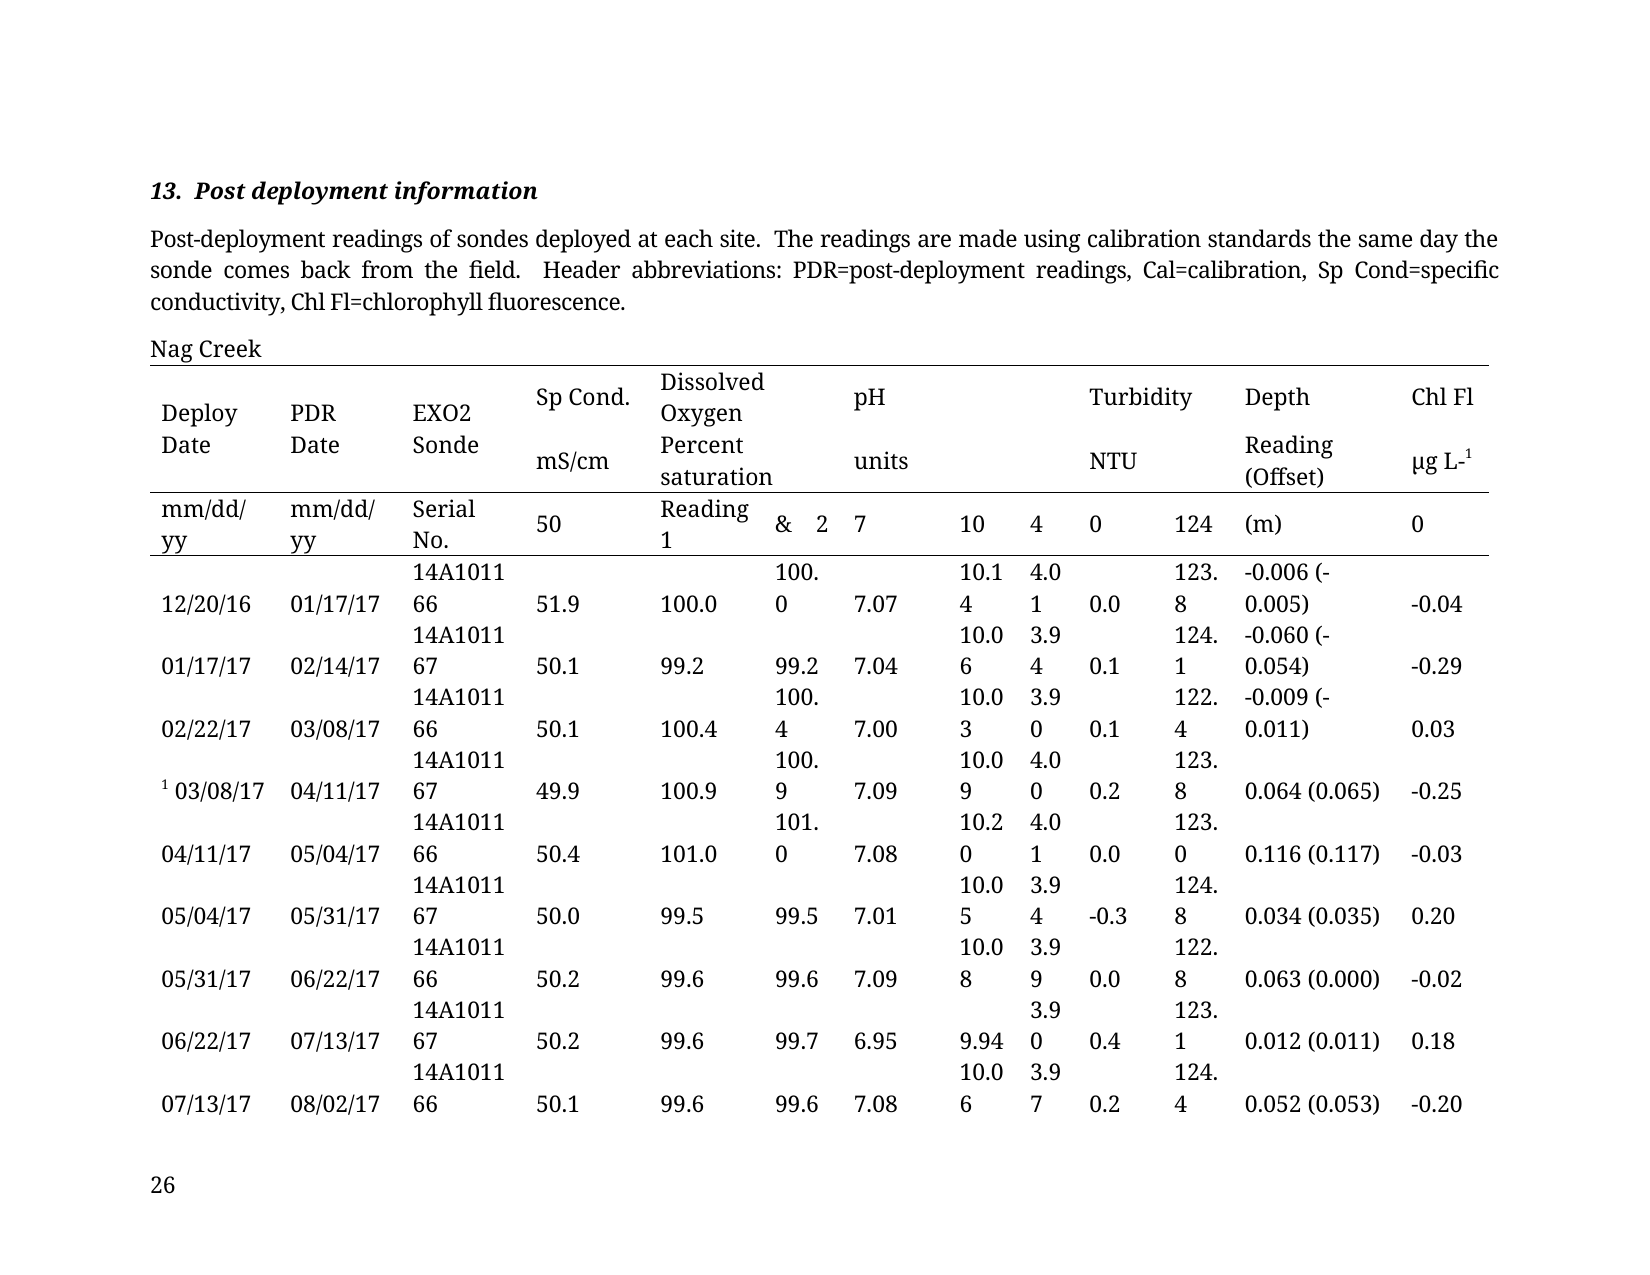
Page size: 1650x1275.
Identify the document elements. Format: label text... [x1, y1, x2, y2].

table_cell 50.1 [525, 619, 649, 681]
table_cell 99.6 [649, 1056, 763, 1119]
table_cell 10.09 [948, 744, 1018, 806]
table_header EXO2 Sonde [401, 366, 524, 492]
table_cell 0.012 (0.011) [1233, 994, 1400, 1056]
table_cell mm/dd/yy [150, 493, 279, 555]
table_cell 07/13/17 [279, 994, 401, 1056]
table_cell 0.0 [1078, 806, 1163, 869]
table_cell 10 [948, 493, 1018, 555]
table_cell 49.9 [525, 744, 649, 806]
table_cell 50.2 [525, 994, 649, 1056]
table_cell 14A101167 [401, 994, 524, 1056]
table_cell 0.1 [1078, 619, 1163, 681]
table_header PDR Date [279, 366, 401, 492]
table_cell 50.1 [525, 1056, 649, 1119]
table_cell 7.08 [842, 1056, 948, 1119]
table_cell 50.4 [525, 806, 649, 869]
table_cell Serial No. [401, 493, 524, 555]
table_cell -0.04 [1400, 556, 1488, 619]
table_cell 99.7 [764, 994, 842, 1056]
table_cell 14A101167 [401, 744, 524, 806]
table_cell (m) [1233, 493, 1400, 555]
table_cell 0.2 [1078, 1056, 1163, 1119]
table_header Depth [1233, 366, 1400, 428]
table_cell 50.2 [525, 931, 649, 994]
table_cell 3.99 [1019, 931, 1078, 994]
table_cell 123.8 [1163, 556, 1233, 619]
table_cell 123.0 [1163, 806, 1233, 869]
table_cell 14A101166 [401, 1056, 524, 1119]
table_cell 123.8 [1163, 744, 1233, 806]
table_header Deploy Date [150, 366, 279, 492]
table_cell 3.97 [1019, 1056, 1078, 1119]
table_cell mS/cm [525, 428, 649, 492]
table_cell 101.0 [649, 806, 763, 869]
table_cell 14A101166 [401, 806, 524, 869]
table_cell 7.07 [842, 556, 948, 619]
table_cell 99.6 [764, 931, 842, 994]
table_cell 0.116 (0.117) [1233, 806, 1400, 869]
table_cell 10.03 [948, 681, 1018, 744]
table_cell -0.29 [1400, 619, 1488, 681]
table_cell 10.14 [948, 556, 1018, 619]
table_cell 0.063 (0.000) [1233, 931, 1400, 994]
table_cell 6.95 [842, 994, 948, 1056]
table_cell 7.09 [842, 744, 948, 806]
table_cell 100.0 [764, 556, 842, 619]
table_cell 14A101166 [401, 681, 524, 744]
table_cell 3.94 [1019, 869, 1078, 931]
table_cell 51.9 [525, 556, 649, 619]
table_cell 08/02/17 [279, 1056, 401, 1119]
table_cell 05/04/17 [150, 869, 279, 931]
table_cell -0.25 [1400, 744, 1488, 806]
table_cell 50.0 [525, 869, 649, 931]
table_cell 124 [1163, 493, 1233, 555]
table_cell 124.8 [1163, 869, 1233, 931]
table_cell units [842, 428, 1078, 492]
table_cell 01/17/17 [150, 619, 279, 681]
table_cell 0.064 (0.065) [1233, 744, 1400, 806]
table_cell 124.4 [1163, 1056, 1233, 1119]
table_cell 07/13/17 [150, 1056, 279, 1119]
table_header Sp Cond. [525, 366, 649, 428]
table_cell 100.4 [649, 681, 763, 744]
table_cell 0.1 [1078, 681, 1163, 744]
table_cell 0.2 [1078, 744, 1163, 806]
table_cell 124.1 [1163, 619, 1233, 681]
table_cell 05/31/17 [150, 931, 279, 994]
table_cell -0.02 [1400, 931, 1488, 994]
table_cell 04/11/17 [150, 806, 279, 869]
table_cell 50.1 [525, 681, 649, 744]
table_cell 100.0 [649, 556, 763, 619]
table_cell 10.20 [948, 806, 1018, 869]
table_cell 122.4 [1163, 681, 1233, 744]
table_cell 99.2 [649, 619, 763, 681]
table_cell 0.052 (0.053) [1233, 1056, 1400, 1119]
table_cell 3.90 [1019, 681, 1078, 744]
table_cell 7.00 [842, 681, 948, 744]
table_cell -0.20 [1400, 1056, 1488, 1119]
table_cell 0.0 [1078, 931, 1163, 994]
table_cell 99.6 [649, 994, 763, 1056]
table_cell 99.6 [764, 1056, 842, 1119]
table_cell 99.5 [764, 869, 842, 931]
table_cell 4.00 [1019, 744, 1078, 806]
text Nag Creek [150, 333, 1500, 364]
table_cell 3.90 [1019, 994, 1078, 1056]
table_cell 12/20/16 [150, 556, 279, 619]
table_cell 10.06 [948, 619, 1018, 681]
table_cell 4.01 [1019, 806, 1078, 869]
table_header Dissolved Oxygen [649, 366, 842, 428]
table_cell 02/22/17 [150, 681, 279, 744]
table_cell -0.3 [1078, 869, 1163, 931]
table_cell 0.18 [1400, 994, 1488, 1056]
table_cell 14A101167 [401, 619, 524, 681]
table_cell 06/22/17 [279, 931, 401, 994]
table_cell 7.09 [842, 931, 948, 994]
table_cell 7.08 [842, 806, 948, 869]
table_cell 99.6 [649, 931, 763, 994]
table_cell 01/17/17 [279, 556, 401, 619]
subtitle 13. Post deployment information [150, 175, 1500, 206]
table_header pH [842, 366, 1078, 428]
table_cell 99.5 [649, 869, 763, 931]
text Post-deployment readings of sondes deployed at each site. The readings are made using calibration standards the same day the sonde comes back from the field. Header abbreviations: PDR=post-deployment readings, Cal=calibration, Sp Cond=specific conductivity, Chl Fl=chlorophyll fluorescence. [150, 223, 1500, 317]
table_header Chl Fl [1400, 366, 1488, 428]
table_cell 123.1 [1163, 994, 1233, 1056]
table_cell NTU [1078, 428, 1233, 492]
table_cell 100.4 [764, 681, 842, 744]
table_cell & 2 [764, 493, 842, 555]
table_cell 122.8 [1163, 931, 1233, 994]
table_cell -0.006 (-0.005) [1233, 556, 1400, 619]
table_cell 04/11/17 [279, 744, 401, 806]
table_cell 4.01 [1019, 556, 1078, 619]
table_cell mm/dd/yy [279, 493, 401, 555]
table_cell 03/08/17 [279, 681, 401, 744]
table_cell 0.4 [1078, 994, 1163, 1056]
table_cell 100.9 [764, 744, 842, 806]
table_cell 05/04/17 [279, 806, 401, 869]
table_cell µg L-1 [1400, 428, 1488, 492]
table_cell 14A101167 [401, 869, 524, 931]
table_cell 100.9 [649, 744, 763, 806]
table_cell 50 [525, 493, 649, 555]
table_cell 10.06 [948, 1056, 1018, 1119]
table_cell -0.060 (-0.054) [1233, 619, 1400, 681]
table_cell 0.03 [1400, 681, 1488, 744]
table_cell 3.94 [1019, 619, 1078, 681]
table_cell 05/31/17 [279, 869, 401, 931]
table_cell -0.009 (-0.011) [1233, 681, 1400, 744]
table_cell 99.2 [764, 619, 842, 681]
table_cell 0 [1400, 493, 1488, 555]
table_cell -0.03 [1400, 806, 1488, 869]
table_cell 10.05 [948, 869, 1018, 931]
table_cell 06/22/17 [150, 994, 279, 1056]
table_cell 0 [1078, 493, 1163, 555]
table_header Turbidity [1078, 366, 1233, 428]
table_cell 10.08 [948, 931, 1018, 994]
table_cell 14A101166 [401, 931, 524, 994]
table_cell 4 [1019, 493, 1078, 555]
table_cell 9.94 [948, 994, 1018, 1056]
table_cell 7.04 [842, 619, 948, 681]
table_cell Reading 1 [649, 493, 763, 555]
table_cell 1 03/08/17 [150, 744, 279, 806]
table_cell 14A101166 [401, 556, 524, 619]
table_cell 7.01 [842, 869, 948, 931]
table_cell Reading (Offset) [1233, 428, 1400, 492]
table_cell 7 [842, 493, 948, 555]
table_cell 0.034 (0.035) [1233, 869, 1400, 931]
table_cell 0.20 [1400, 869, 1488, 931]
table_cell 02/14/17 [279, 619, 401, 681]
table_cell 0.0 [1078, 556, 1163, 619]
table_cell Percent saturation [649, 428, 842, 492]
table_cell 101.0 [764, 806, 842, 869]
